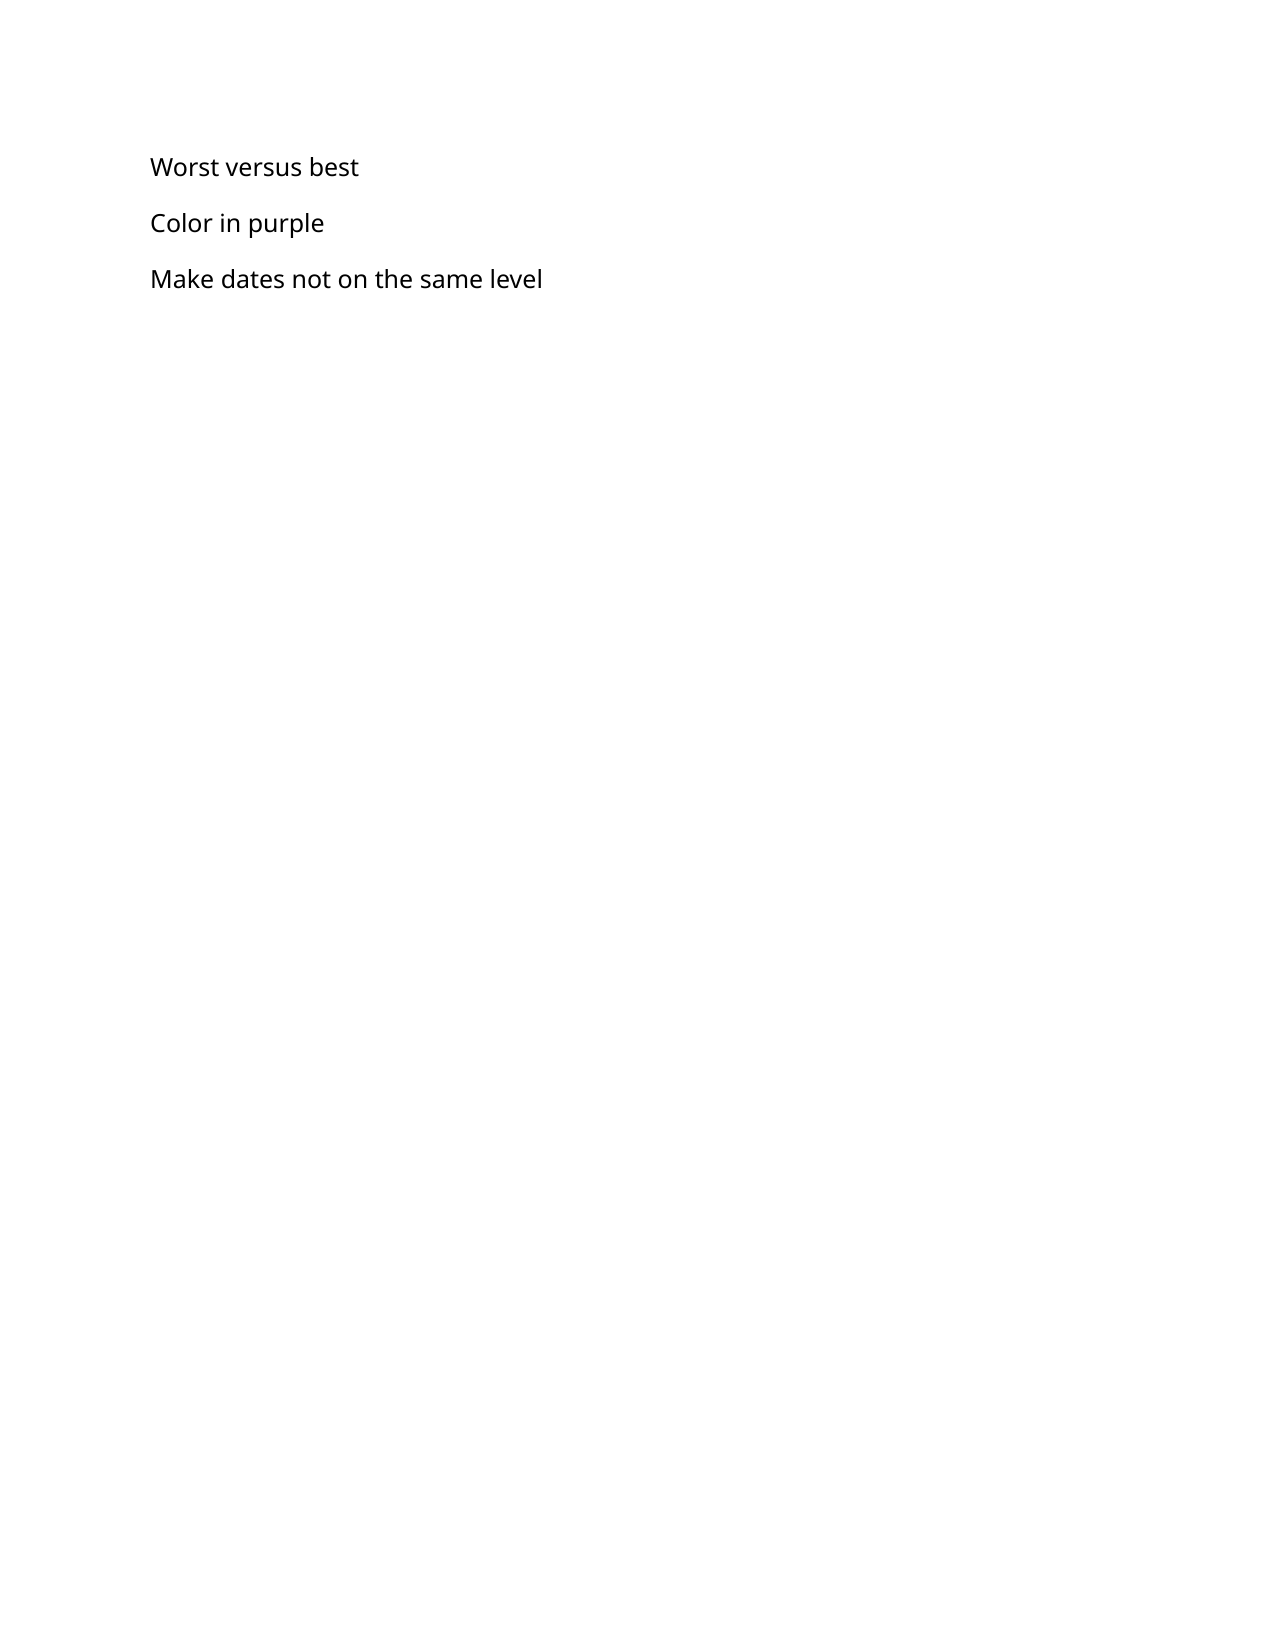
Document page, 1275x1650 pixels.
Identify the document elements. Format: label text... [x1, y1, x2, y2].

text Color in purple [150, 206, 1125, 240]
text Worst versus best [150, 150, 1125, 184]
text Make dates not on the same level [150, 262, 1125, 296]
